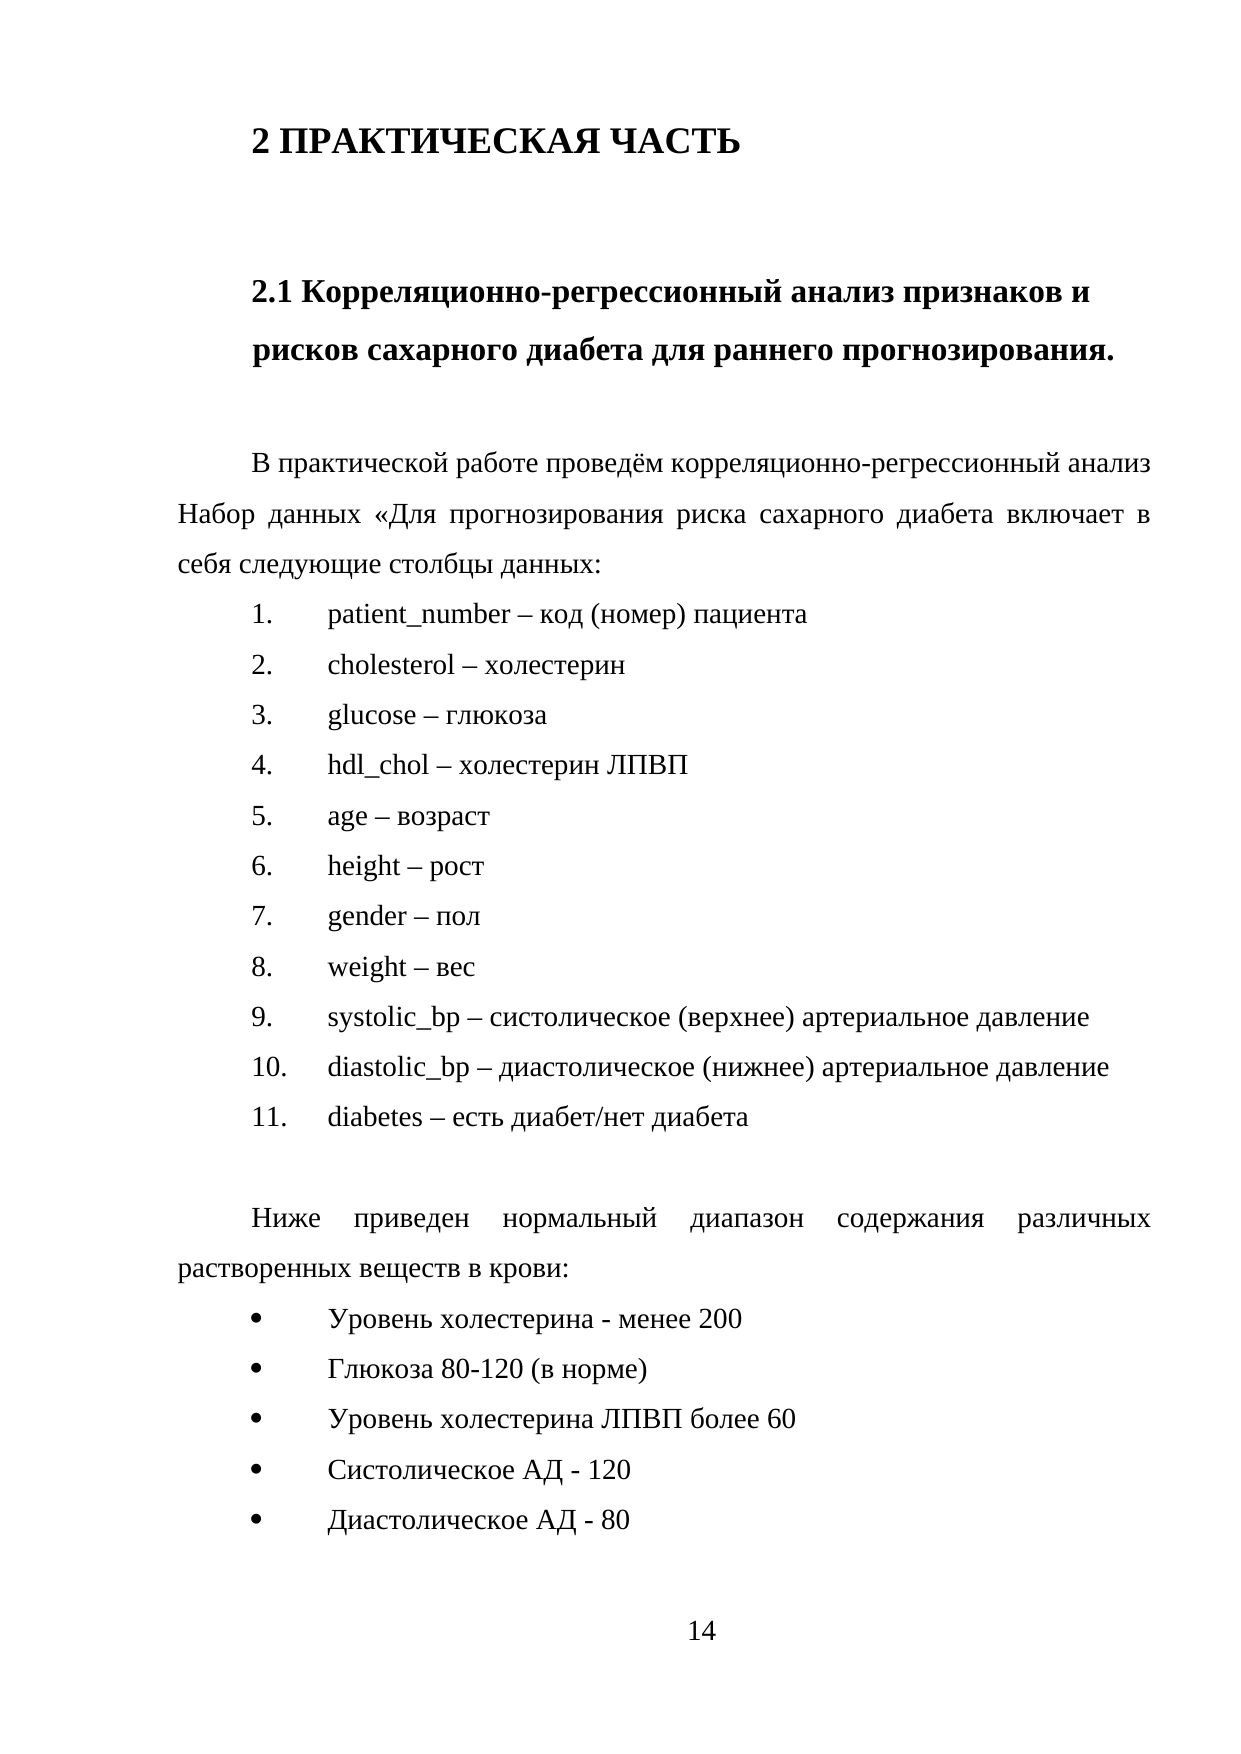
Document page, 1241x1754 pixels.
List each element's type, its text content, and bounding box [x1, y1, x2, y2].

list cholesterol – холестерин [177, 647, 1152, 680]
list diastolic_bp – диастолическое (нижнее) артериальное давление [177, 1049, 1152, 1083]
list Диастолическое АД - 80 [177, 1502, 1152, 1536]
list gender – пол [177, 898, 1152, 932]
list diabetes – есть диабет/нет диабета [177, 1099, 1152, 1133]
list height – рост [177, 848, 1152, 882]
list Систолическое АД - 120 [177, 1452, 1152, 1486]
list systolic_bp – систолическое (верхнее) артериальное давление [177, 999, 1152, 1032]
list age – возраст [177, 798, 1152, 831]
list patient_number – код (номер) пациента [177, 596, 1152, 630]
subtitle 2.1 Корреляционно-регрессионный анализ признаков и рисков сахарного диабета для раннего прогнозирования. [251, 271, 1152, 367]
list Глюкоза 80-120 (в норме) [177, 1351, 1152, 1385]
list Уровень холестерина ЛПВП более 60 [177, 1402, 1152, 1435]
list glucose – глюкоза [177, 697, 1152, 731]
list Уровень холестерина - менее 200 [177, 1301, 1152, 1334]
text Ниже приведен нормальный диапазон содержания различных растворенных веществ в крови: [177, 1200, 1152, 1284]
list hdl_chol – холестерин ЛПВП [177, 747, 1152, 781]
subtitle 2 ПРАКТИЧЕСКАЯ ЧАСТЬ [251, 118, 1152, 161]
text В практической работе проведём корреляционно-регрессионный анализ Набор данных «Для прогнозирования риска сахарного диабета включает в себя следующие столбцы данных: [177, 446, 1152, 580]
list weight – вес [177, 949, 1152, 982]
